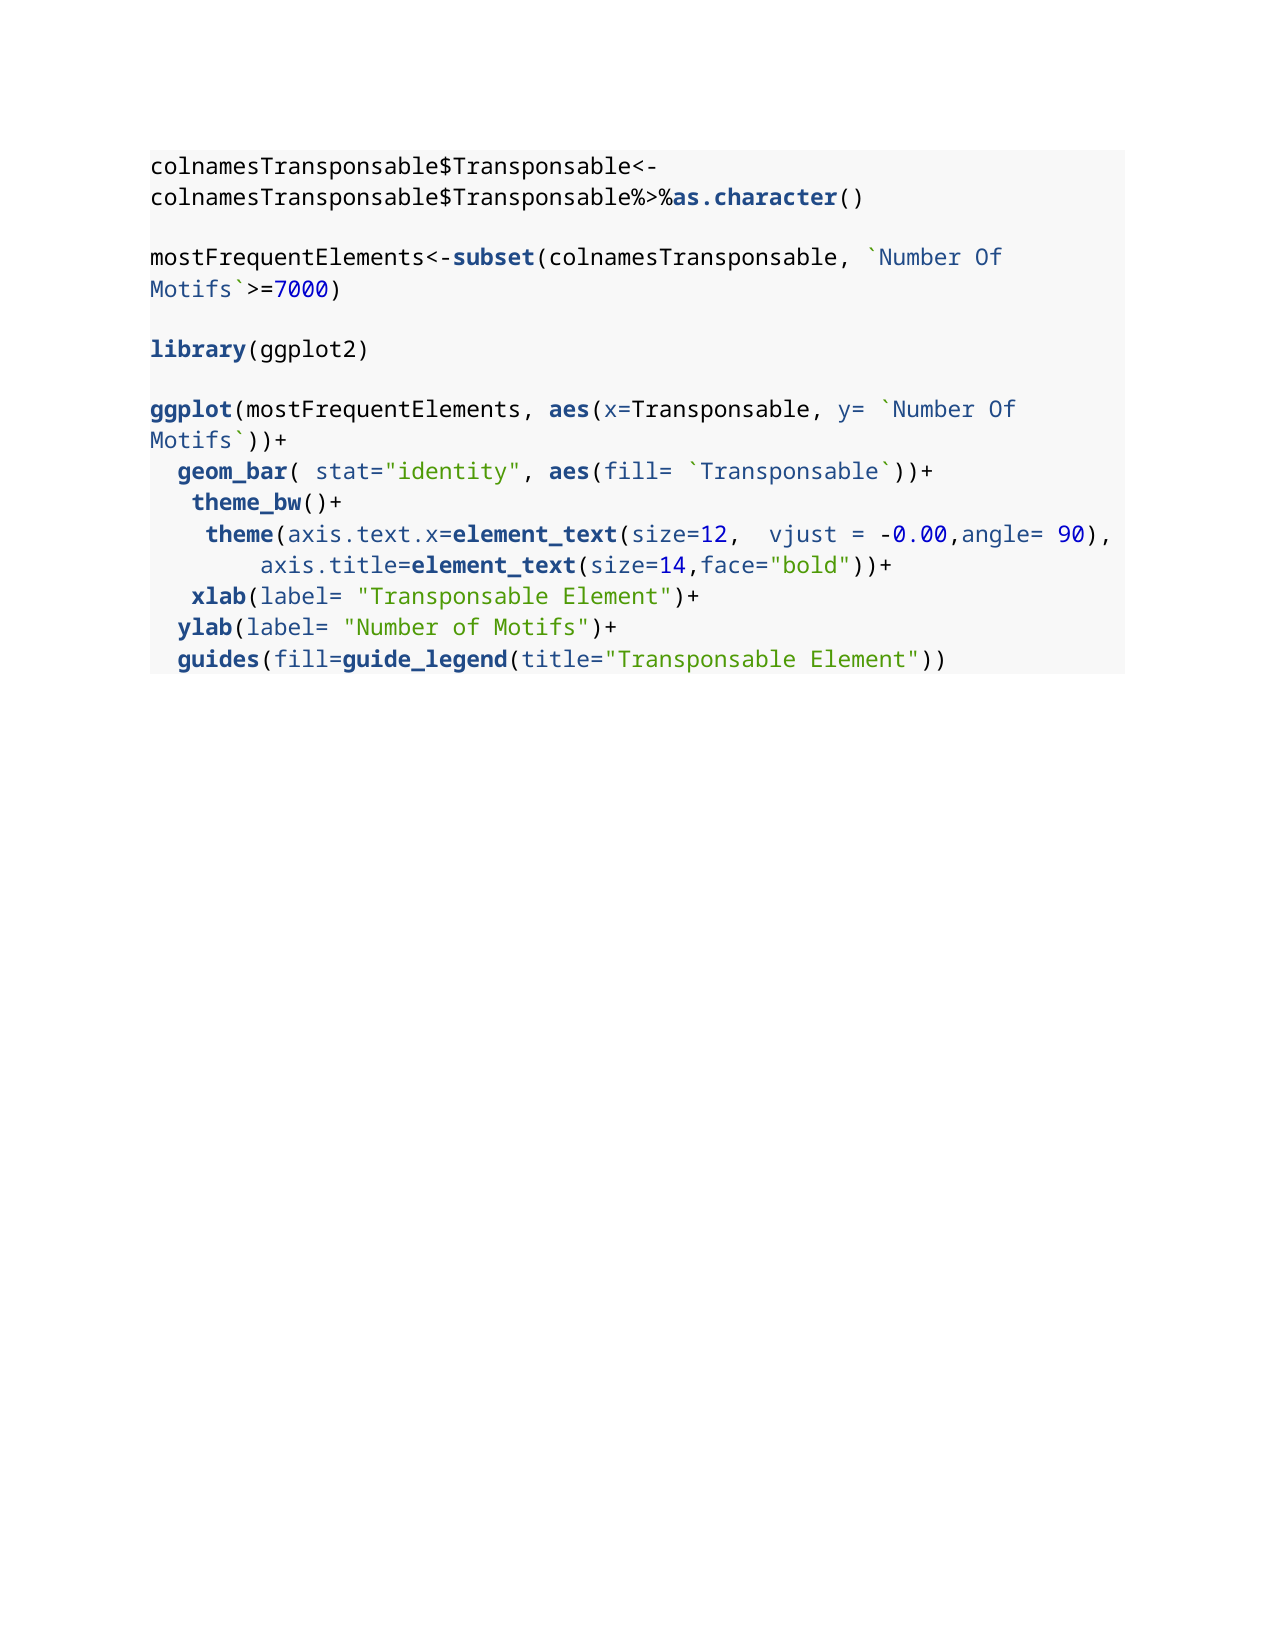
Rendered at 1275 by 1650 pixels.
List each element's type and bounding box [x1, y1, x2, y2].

text [150, 150, 1125, 674]
